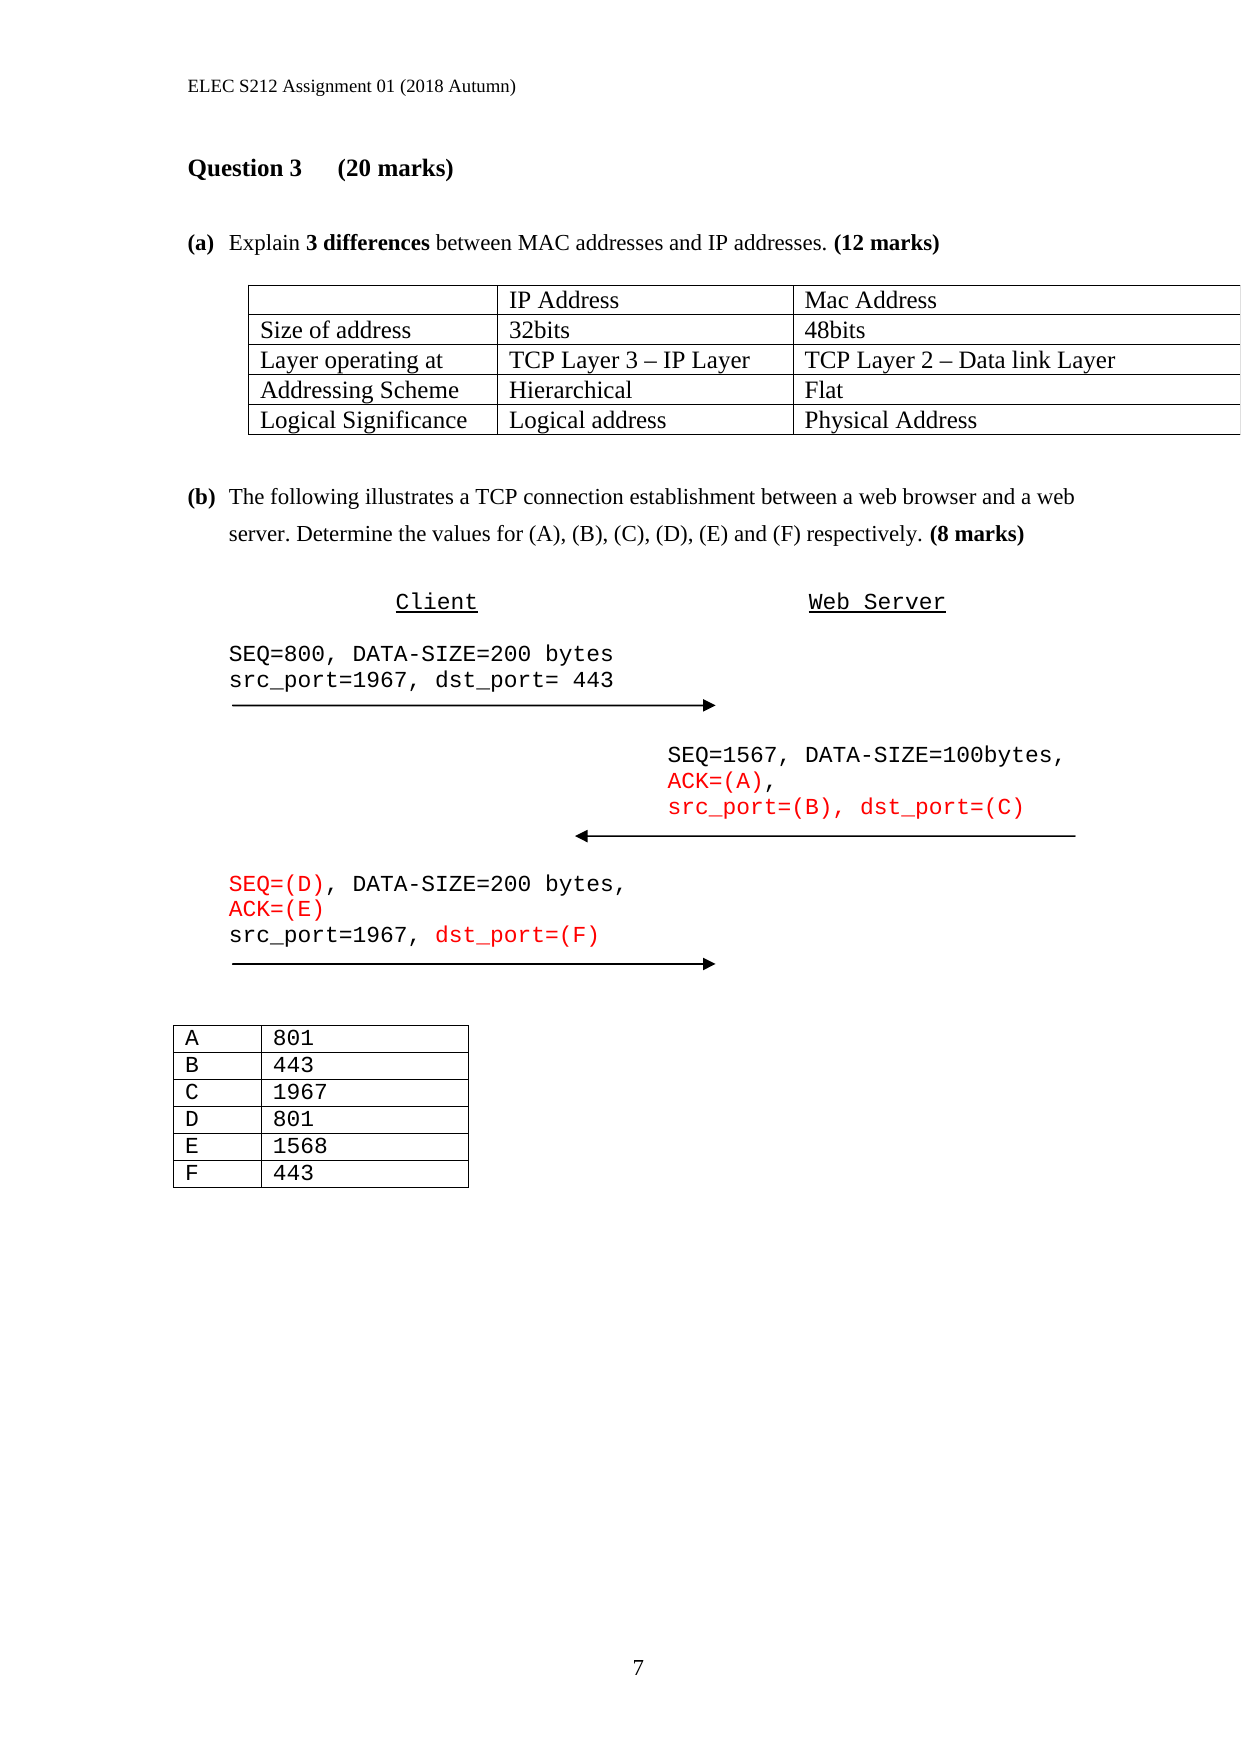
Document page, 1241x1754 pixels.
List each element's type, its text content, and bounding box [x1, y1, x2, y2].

table_cell C [174, 1080, 261, 1106]
table_cell E [174, 1134, 261, 1160]
table_header A [174, 1026, 261, 1052]
text src_port=1967, dst_port=(F) [229, 924, 1103, 950]
table_cell 1568 [262, 1134, 468, 1160]
text SEQ=800, DATA-SIZE=200 bytes [229, 642, 1103, 668]
text SEQ=(D), DATA-SIZE=200 bytes, ACK=(E) [229, 872, 630, 924]
table_cell 32bits [498, 315, 793, 344]
table_cell Addressing Scheme [249, 375, 497, 404]
table_cell Size of address [249, 315, 497, 344]
table_cell 48bits [794, 315, 1240, 344]
table_cell Physical Address [794, 405, 1240, 433]
text src_port=1967, dst_port= 443 [229, 668, 1103, 694]
table_cell TCP Layer 3 – IP Layer [498, 345, 793, 374]
table_header 801 [262, 1026, 468, 1052]
table_cell Logical address [498, 405, 793, 433]
list Explain 3 differences between MAC addresses and IP addresses. (12 marks) [187, 229, 1103, 256]
table_cell Logical Significance [249, 405, 497, 433]
table_cell 443 [262, 1053, 468, 1079]
list The following illustrates a TCP connection establishment between a web browser and a web server. Determine the values for (A), (B), (C), (D), (E) and (F) respectively. (8 marks) [187, 483, 1077, 547]
table_header IP Address [498, 286, 793, 314]
text SEQ=1567, DATA-SIZE=100bytes, ACK=(A), [667, 744, 1069, 796]
subtitle Question 3 (20 marks) [187, 153, 1103, 182]
table_cell D [174, 1107, 261, 1133]
table_cell F [174, 1161, 261, 1187]
table_cell Flat [794, 375, 1240, 404]
table_cell 801 [262, 1107, 468, 1133]
text src_port=(B), dst_port=(C) [667, 796, 1103, 822]
table_cell TCP Layer 2 – Data link Layer [794, 345, 1240, 374]
table_cell 1967 [262, 1080, 468, 1106]
table_header [249, 286, 497, 314]
table_cell Hierarchical [498, 375, 793, 404]
table_header Mac Address [794, 286, 1240, 314]
table_cell 443 [262, 1161, 468, 1187]
table_cell B [174, 1053, 261, 1079]
text Client Web Server [395, 590, 1103, 616]
table_cell Layer operating at [249, 345, 497, 374]
